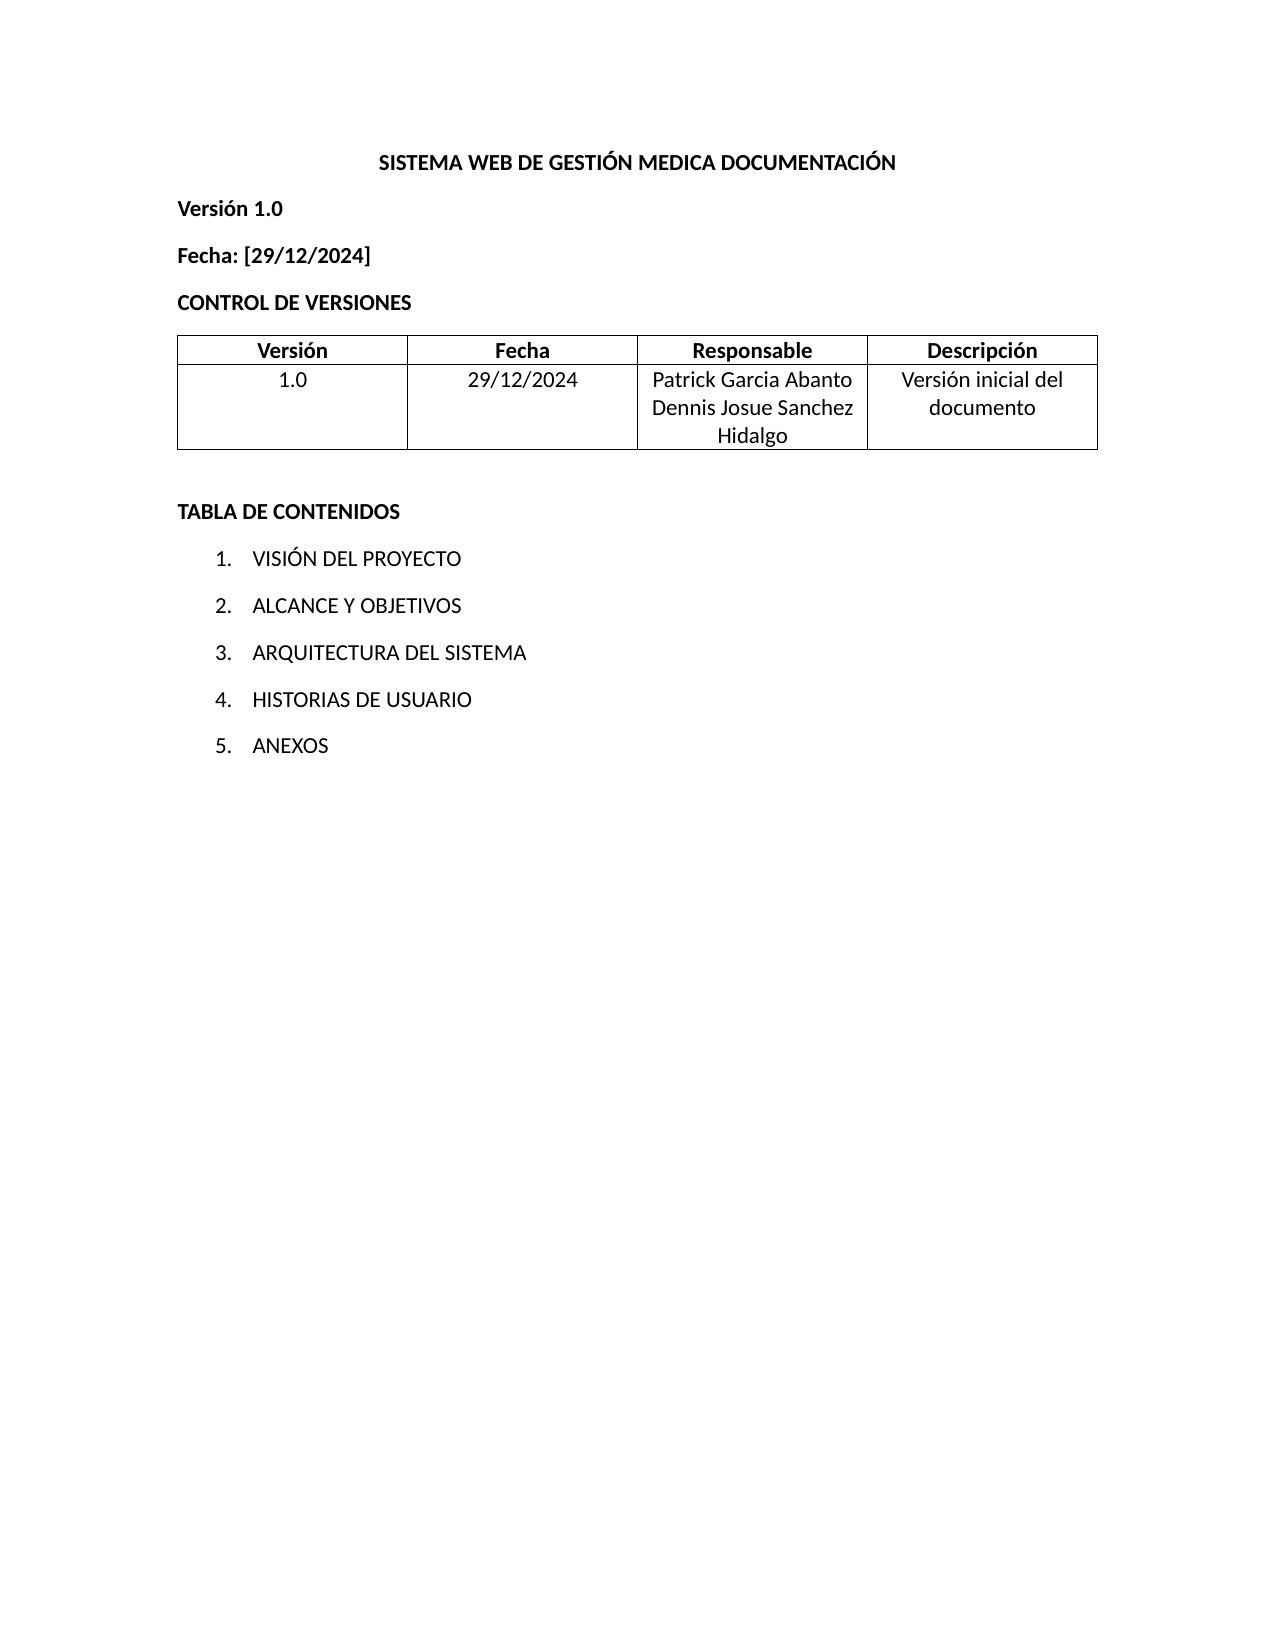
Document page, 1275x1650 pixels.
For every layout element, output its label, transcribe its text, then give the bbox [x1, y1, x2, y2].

list ARQUITECTURA DEL SISTEMA [215, 638, 1098, 666]
table_header Versión [178, 336, 407, 364]
text CONTROL DE VERSIONES [177, 288, 1098, 316]
list VISIÓN DEL PROYECTO [215, 544, 1098, 572]
text Versión 1.0 [177, 194, 1098, 222]
text TABLA DE CONTENIDOS [177, 497, 1098, 525]
list ANEXOS [215, 732, 1098, 759]
table_header Responsable [638, 336, 867, 364]
text Fecha: [29/12/2024] [177, 241, 1098, 269]
text SISTEMA WEB DE GESTIÓN MEDICA DOCUMENTACIÓN [177, 148, 1098, 176]
table_header Descripción [868, 336, 1097, 364]
table_cell Patrick Garcia Abanto Dennis Josue Sanchez Hidalgo [638, 365, 867, 449]
table_cell 29/12/2024 [408, 365, 637, 449]
table_cell 1.0 [178, 365, 407, 449]
table_header Fecha [408, 336, 637, 364]
list HISTORIAS DE USUARIO [215, 685, 1098, 713]
list ALCANCE Y OBJETIVOS [215, 591, 1098, 619]
table_cell Versión inicial del documento [868, 365, 1097, 449]
